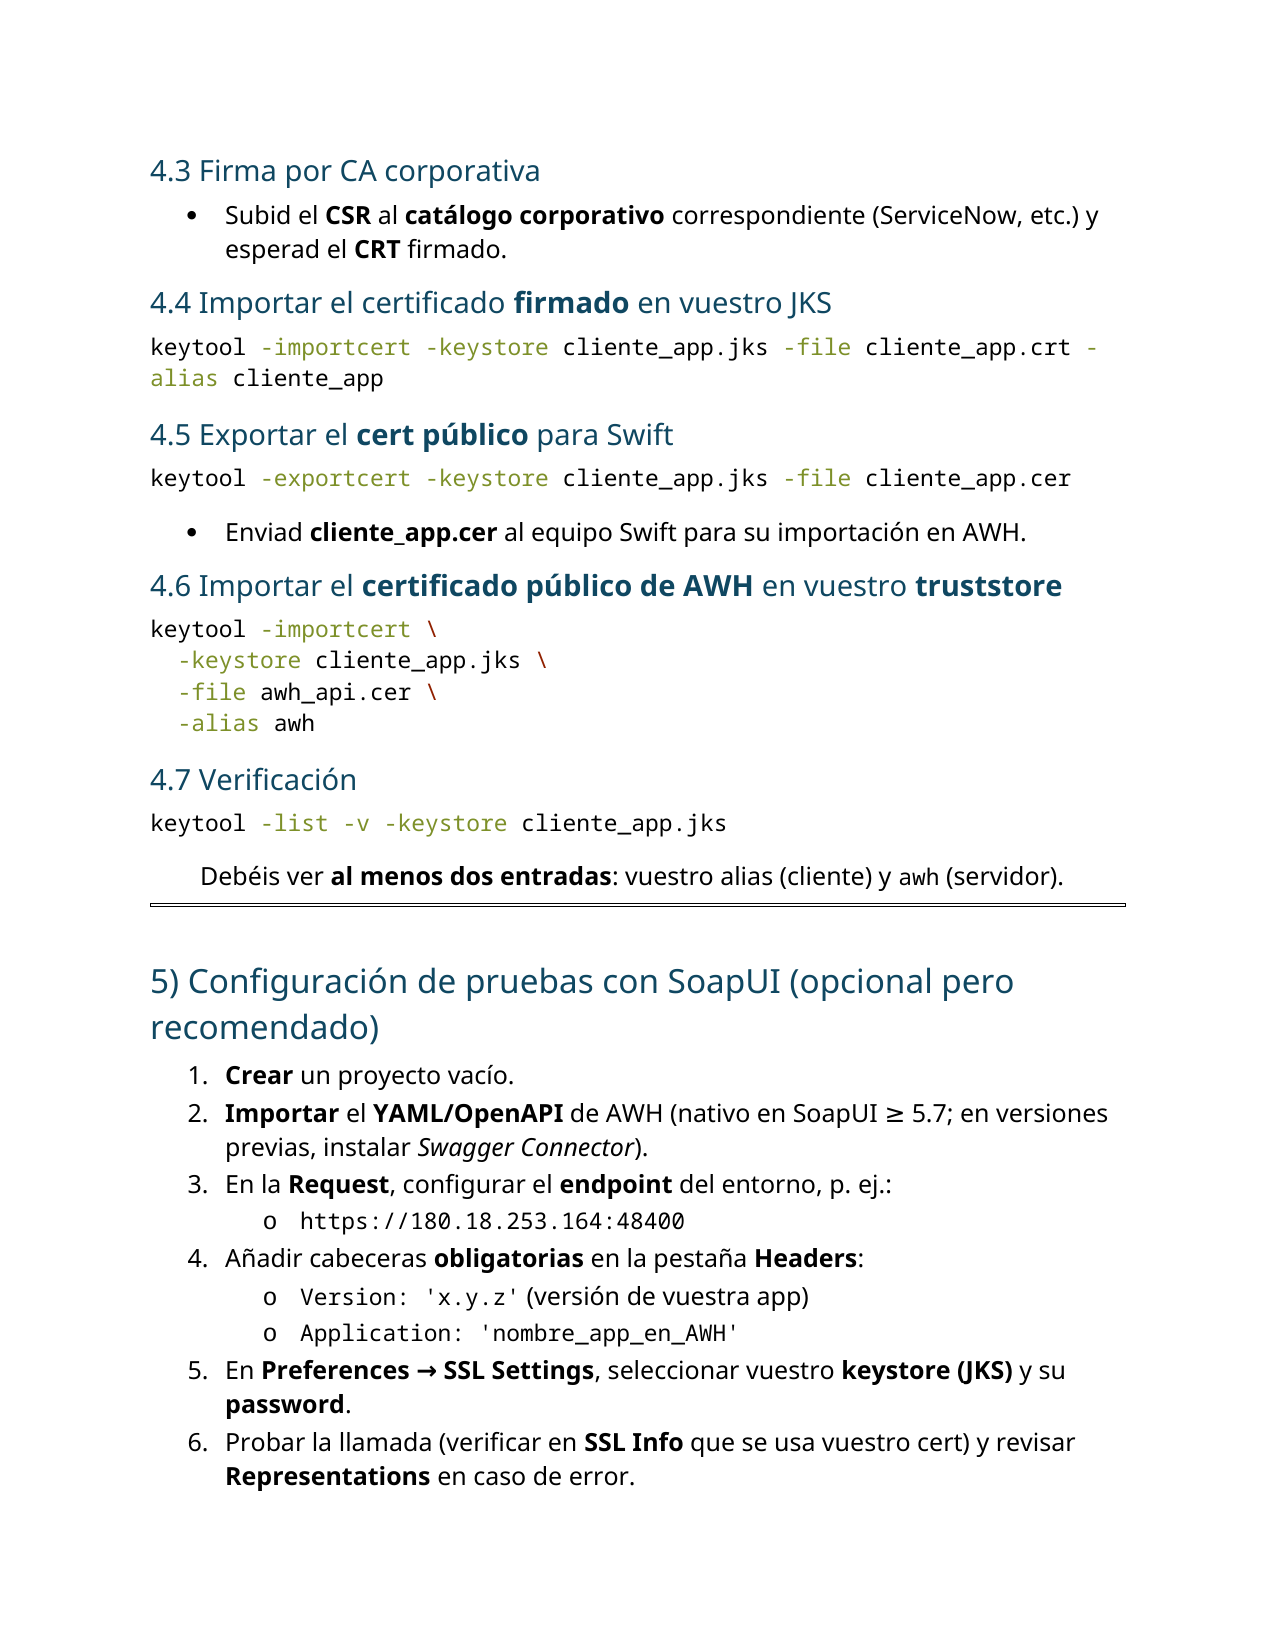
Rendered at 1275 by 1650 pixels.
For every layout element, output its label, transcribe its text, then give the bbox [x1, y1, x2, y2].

list Importar el YAML/OpenAPI de AWH (nativo en SoapUI ≥ 5.7; en versiones previas, instalar Swagger Connector). [187, 1095, 1125, 1163]
list Añadir cabeceras obligatorias en la pestaña Headers: [187, 1241, 1125, 1275]
subtitle 4.4 Importar el certificado firmado en vuestro JKS [150, 283, 1125, 322]
subtitle 5) Configuración de pruebas con SoapUI (opcional pero recomendado) [150, 958, 1125, 1049]
list Subid el CSR al catálogo corporativo correspondiente (ServiceNow, etc.) y esperad el CRT firmado. [187, 198, 1125, 266]
text keytool -importcert -keystore cliente_app.jks -file cliente_app.crt -alias cliente_app [150, 331, 1125, 393]
list https://180.18.253.164:48400 [262, 1205, 1125, 1237]
subtitle 4.3 Firma por CA corporativa [150, 150, 1125, 190]
text keytool -importcert \ -keystore cliente_app.jks \ -file awh_api.cer \ -alias awh [150, 613, 1125, 738]
list Enviad cliente_app.cer al equipo Swift para su importación en AWH. [187, 514, 1125, 548]
text keytool -list -v -keystore cliente_app.jks [150, 807, 1125, 838]
list Crear un proyecto vacío. [187, 1057, 1125, 1092]
subtitle 4.7 Verificación [150, 759, 1125, 798]
text keytool -exportcert -keystore cliente_app.jks -file cliente_app.cer [150, 462, 1125, 493]
subtitle 4.6 Importar el certificado público de AWH en vuestro truststore [150, 565, 1125, 605]
list En Preferences → SSL Settings, seleccionar vuestro keystore (JKS) y su password. [187, 1352, 1125, 1420]
list Probar la llamada (verificar en SSL Info que se usa vuestro cert) y revisar Representations en caso de error. [187, 1424, 1125, 1492]
list Application: 'nombre_app_en_AWH' [262, 1317, 1125, 1348]
list En la Request, configurar el endpoint del entorno, p. ej.: [187, 1167, 1125, 1201]
subtitle 4.5 Exportar el cert público para Swift [150, 414, 1125, 454]
text Debéis ver al menos dos entradas: vuestro alias (cliente) y awh (servidor). [200, 859, 1075, 893]
list Version: 'x.y.z' (versión de vuestra app) [262, 1278, 1125, 1313]
